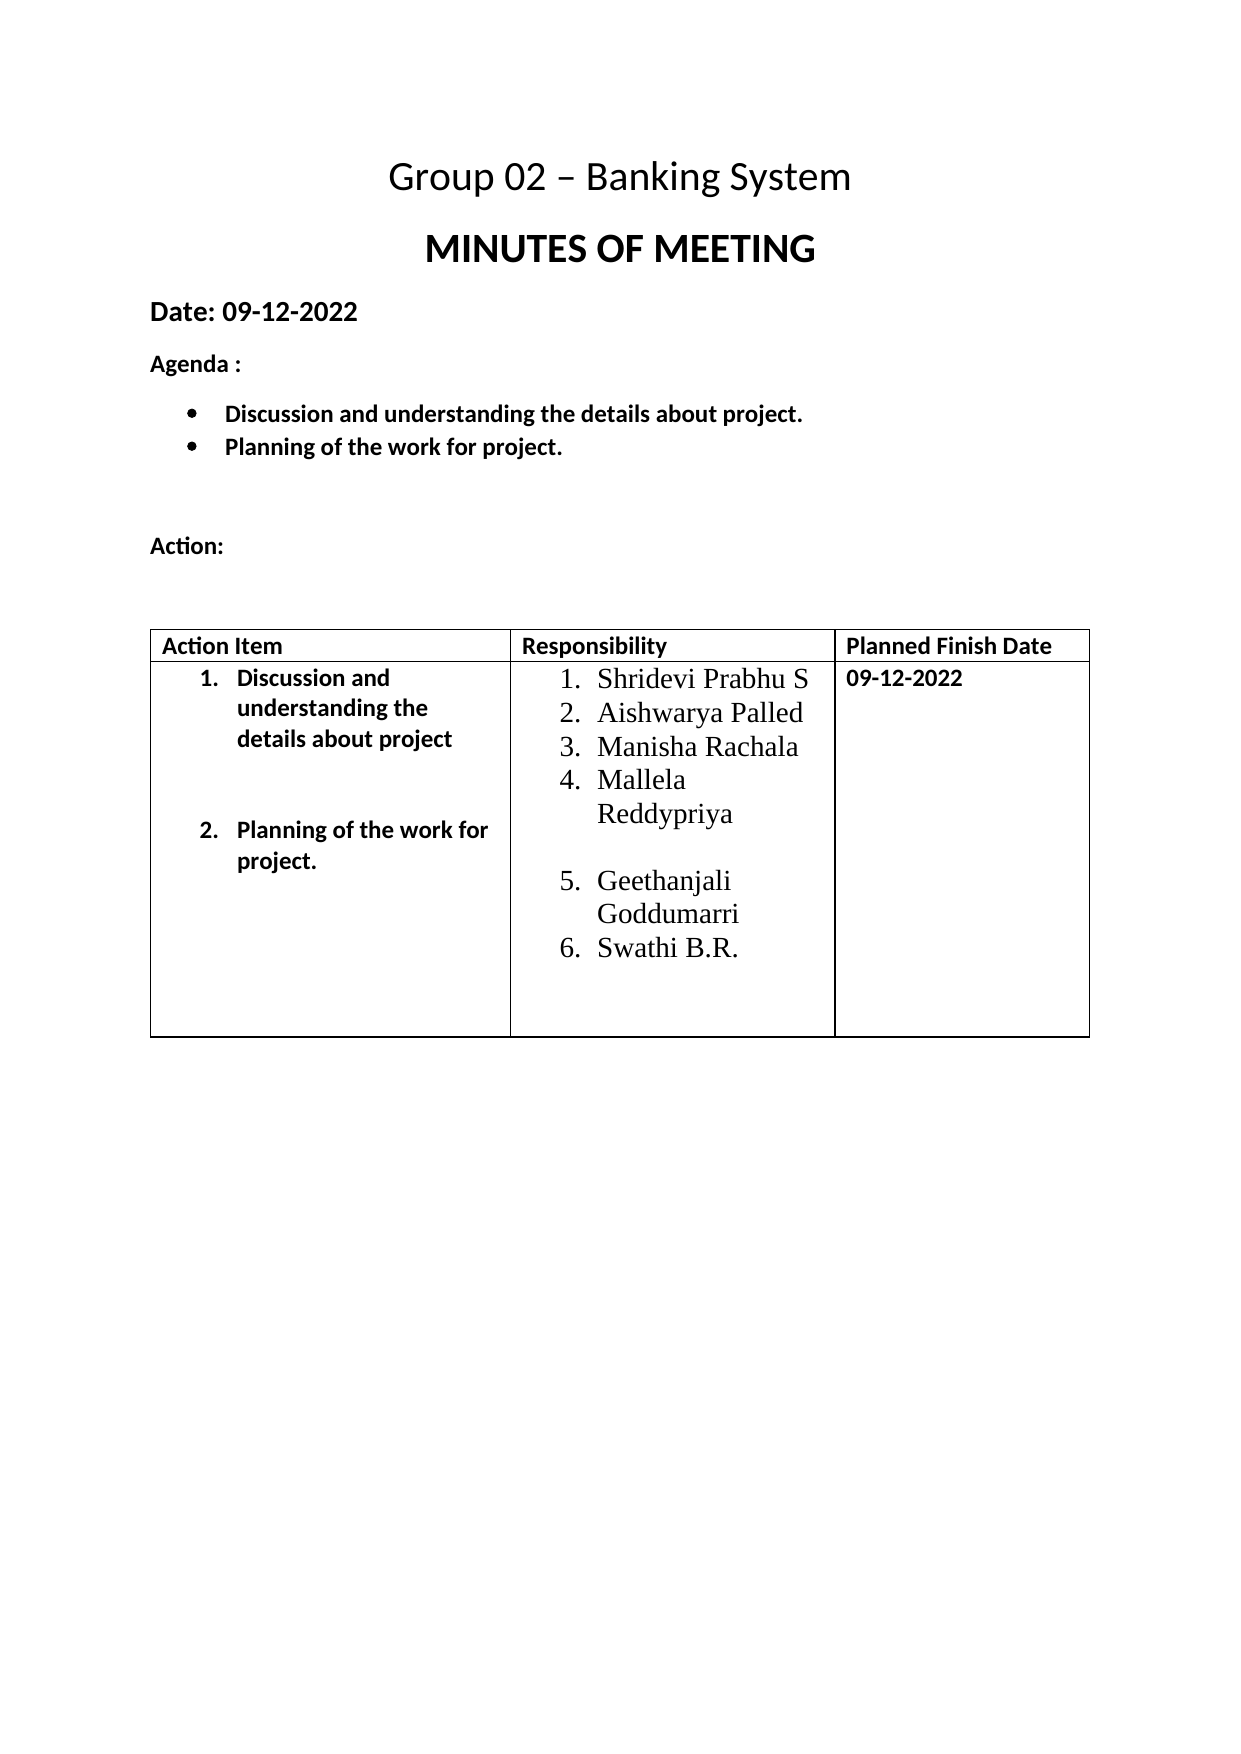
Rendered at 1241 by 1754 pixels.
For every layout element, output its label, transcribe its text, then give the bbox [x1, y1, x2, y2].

table_header Action Item [151, 630, 510, 661]
table_cell Shridevi Prabhu S Aishwarya Palled Manisha Rachala Mallela Reddypriya Geethanjali Goddumarri Swathi B.R. [511, 662, 834, 1036]
text MINUTES OF MEETING [150, 222, 1090, 272]
table_cell Discussion and understanding the details about project Planning of the work for project. [151, 662, 510, 1036]
list Discussion and understanding the details about project. [187, 398, 1090, 428]
text Action: [150, 530, 1090, 560]
list Planning of the work for project. [187, 431, 1090, 461]
table_cell 09-12-2022 [836, 662, 1089, 1036]
table_header Planned Finish Date [836, 630, 1089, 661]
table_header Responsibility [511, 630, 834, 661]
text Date: 09-12-2022 [150, 293, 1090, 329]
text Agenda : [150, 348, 1090, 379]
text Group 02 – Banking System [150, 150, 1090, 201]
